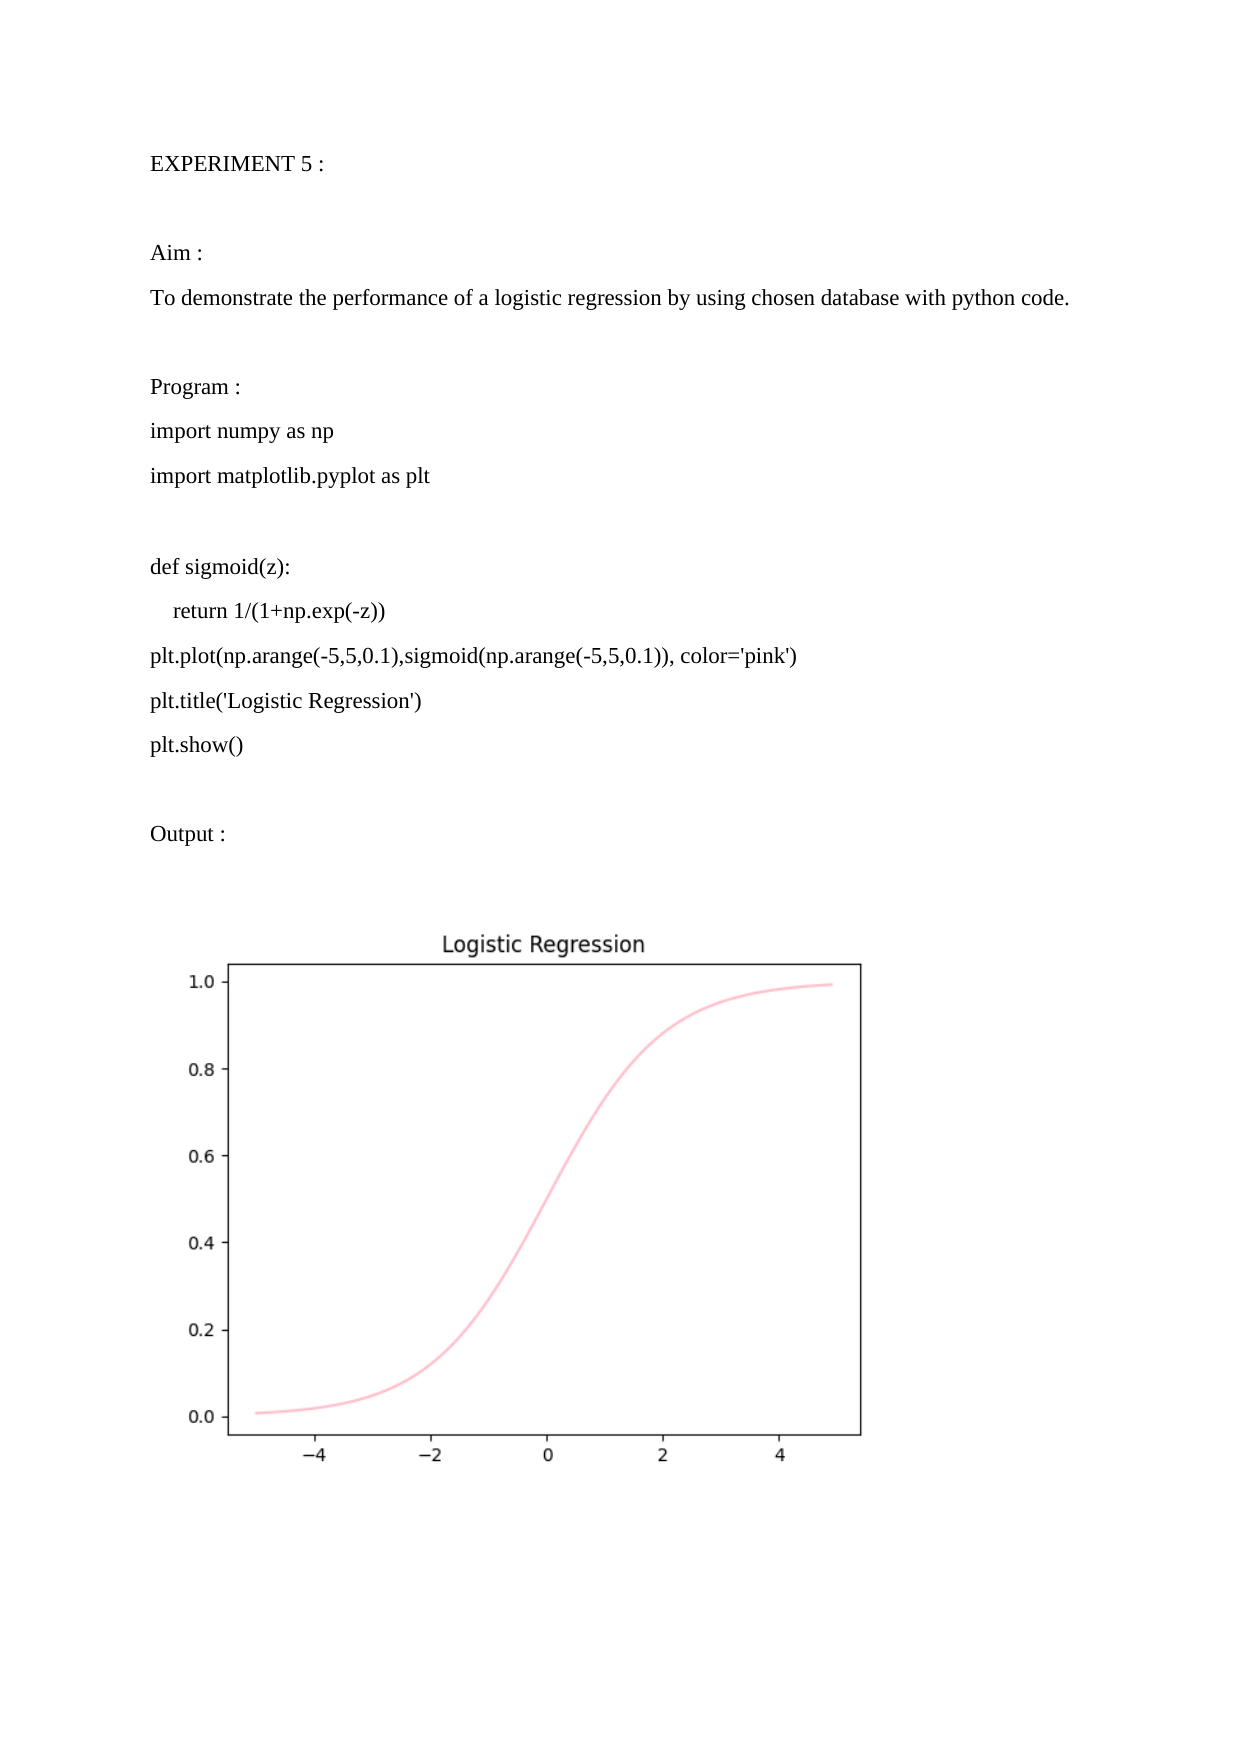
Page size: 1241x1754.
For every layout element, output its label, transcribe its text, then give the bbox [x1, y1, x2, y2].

text plt.show() [150, 731, 1090, 758]
text return 1/(1+np.exp(-z)) [150, 598, 1090, 624]
picture [150, 909, 901, 1497]
text Output : [150, 821, 1090, 847]
text import numpy as np [150, 417, 1090, 444]
text import matplotlib.pyplot as plt [150, 462, 1090, 488]
text Aim : [150, 239, 1090, 266]
text EXPERIMENT 5 : [150, 150, 1090, 176]
text def sigmoid(z): [150, 553, 1090, 579]
text plt.plot(np.arange(-5,5,0.1),sigmoid(np.arange(-5,5,0.1)), color='pink') [150, 642, 1090, 668]
text Program : [150, 373, 1090, 399]
text To demonstrate the performance of a logistic regression by using chosen database with python code. [150, 284, 1090, 310]
text plt.title('Logistic Regression') [150, 687, 1090, 713]
